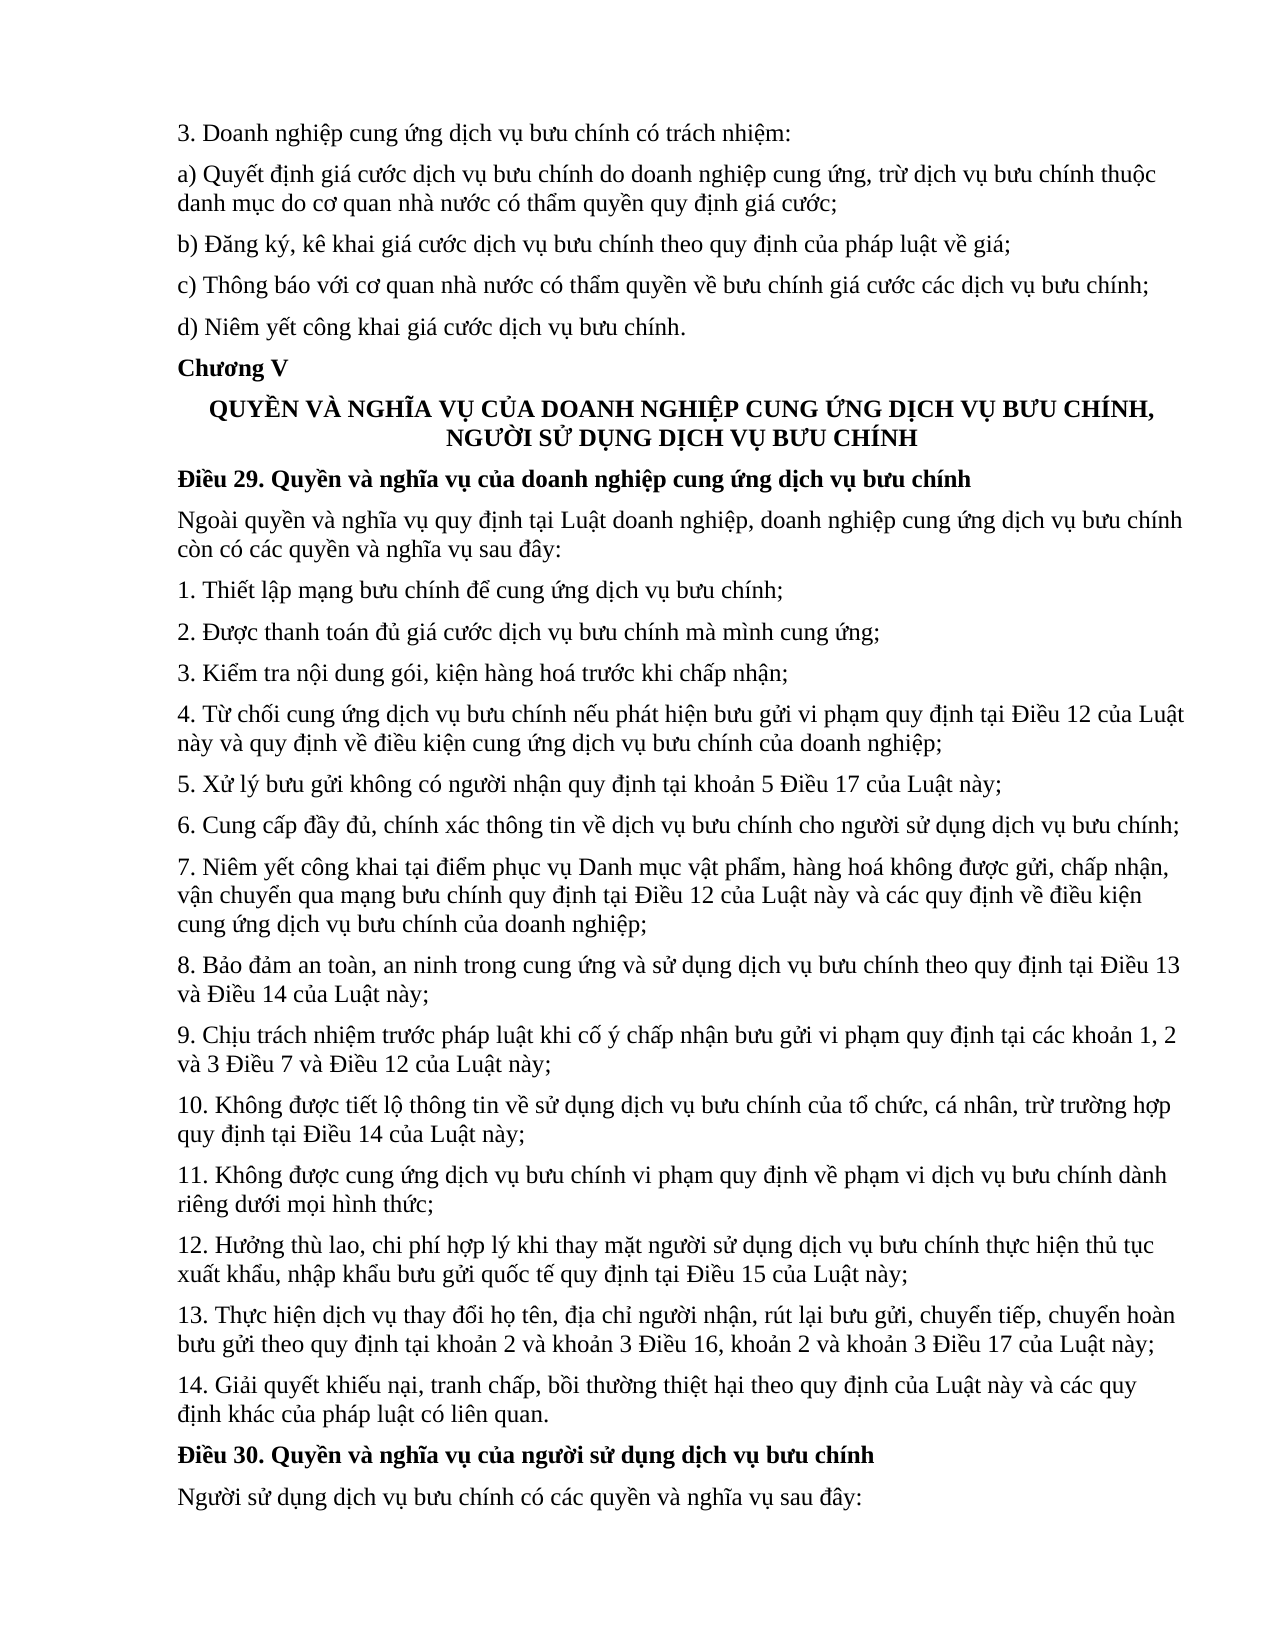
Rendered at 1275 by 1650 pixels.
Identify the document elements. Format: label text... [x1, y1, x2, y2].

text 13. Thực hiện dịch vụ thay đổi họ tên, địa chỉ người nhận, rút lại bưu gửi, chuyển tiếp, chuyển hoàn bưu gửi theo quy định tại khoản 2 và khoản 3 Điều 16, khoản 2 và khoản 3 Điều 17 của Luật này; [177, 1301, 1186, 1358]
text 7. Niêm yết công khai tại điểm phục vụ Danh mục vật phẩm, hàng hoá không được gửi, chấp nhận, vận chuyển qua mạng bưu chính quy định tại Điều 12 của Luật này và các quy định về điều kiện cung ứng dịch vụ bưu chính của doanh nghiệp; [177, 852, 1186, 938]
text 8. Bảo đảm an toàn, an ninh trong cung ứng và sử dụng dịch vụ bưu chính theo quy định tại Điều 13 và Điều 14 của Luật này; [177, 951, 1186, 1008]
text 5. Xử lý bưu gửi không có người nhận quy định tại khoản 5 Điều 17 của Luật này; [177, 769, 1186, 798]
text 10. Không được tiết lộ thông tin về sử dụng dịch vụ bưu chính của tổ chức, cá nhân, trừ trường hợp quy định tại Điều 14 của Luật này; [177, 1091, 1186, 1148]
text 2. Được thanh toán đủ giá cước dịch vụ bưu chính mà mình cung ứng; [177, 617, 1186, 646]
text 1. Thiết lập mạng bưu chính để cung ứng dịch vụ bưu chính; [177, 576, 1186, 604]
text Ngoài quyền và nghĩa vụ quy định tại Luật doanh nghiệp, doanh nghiệp cung ứng dịch vụ bưu chính còn có các quyền và nghĩa vụ sau đây: [177, 506, 1186, 563]
text QUYỀN VÀ NGHĨA VỤ CỦA DOANH NGHIỆP CUNG ỨNG DỊCH VỤ BƯU CHÍNH, NGƯỜI SỬ DỤNG DỊCH VỤ BƯU CHÍNH [177, 394, 1186, 452]
text 3. Doanh nghiệp cung ứng dịch vụ bưu chính có trách nhiệm: [177, 118, 1186, 147]
text 3. Kiểm tra nội dung gói, kiện hàng hoá trước khi chấp nhận; [177, 658, 1186, 687]
text Người sử dụng dịch vụ bưu chính có các quyền và nghĩa vụ sau đây: [177, 1482, 1186, 1511]
text 4. Từ chối cung ứng dịch vụ bưu chính nếu phát hiện bưu gửi vi phạm quy định tại Điều 12 của Luật này và quy định về điều kiện cung ứng dịch vụ bưu chính của doanh nghiệp; [177, 699, 1186, 757]
text c) Thông báo với cơ quan nhà nước có thẩm quyền về bưu chính giá cước các dịch vụ bưu chính; [177, 271, 1186, 299]
text 6. Cung cấp đầy đủ, chính xác thông tin về dịch vụ bưu chính cho người sử dụng dịch vụ bưu chính; [177, 811, 1186, 839]
text 9. Chịu trách nhiệm trước pháp luật khi cố ý chấp nhận bưu gửi vi phạm quy định tại các khoản 1, 2 và 3 Điều 7 và Điều 12 của Luật này; [177, 1021, 1186, 1078]
text 14. Giải quyết khiếu nại, tranh chấp, bồi thường thiệt hại theo quy định của Luật này và các quy định khác của pháp luật có liên quan. [177, 1371, 1186, 1428]
text a) Quyết định giá cước dịch vụ bưu chính do doanh nghiệp cung ứng, trừ dịch vụ bưu chính thuộc danh mục do cơ quan nhà nước có thẩm quyền quy định giá cước; [177, 159, 1186, 217]
text Điều 30. Quyền và nghĩa vụ của người sử dụng dịch vụ bưu chính [177, 1441, 1186, 1469]
text b) Đăng ký, kê khai giá cước dịch vụ bưu chính theo quy định của pháp luật về giá; [177, 229, 1186, 258]
text Chương V [177, 353, 1186, 382]
text d) Niêm yết công khai giá cước dịch vụ bưu chính. [177, 312, 1186, 341]
text Điều 29. Quyền và nghĩa vụ của doanh nghiệp cung ứng dịch vụ bưu chính [177, 464, 1186, 493]
text 11. Không được cung ứng dịch vụ bưu chính vi phạm quy định về phạm vi dịch vụ bưu chính dành riêng dưới mọi hình thức; [177, 1161, 1186, 1218]
text 12. Hưởng thù lao, chi phí hợp lý khi thay mặt người sử dụng dịch vụ bưu chính thực hiện thủ tục xuất khẩu, nhập khẩu bưu gửi quốc tế quy định tại Điều 15 của Luật này; [177, 1231, 1186, 1288]
